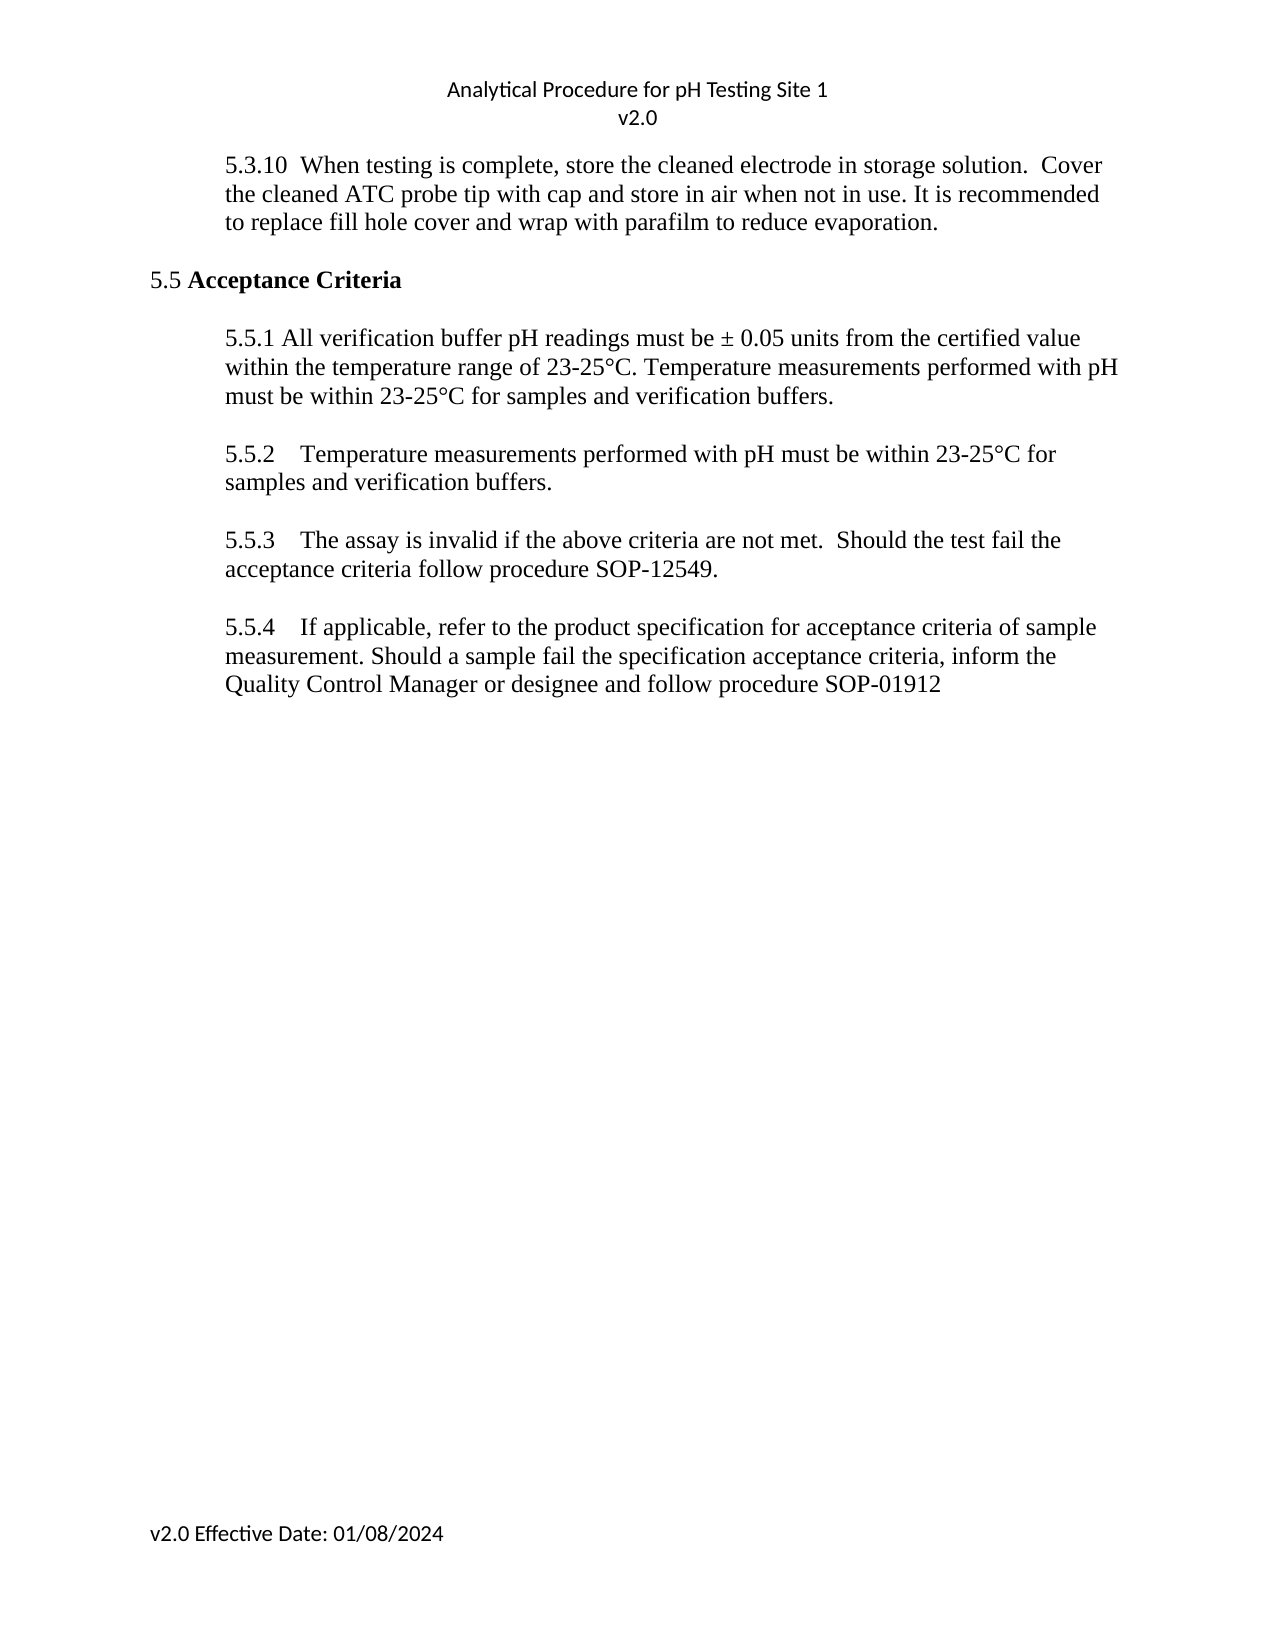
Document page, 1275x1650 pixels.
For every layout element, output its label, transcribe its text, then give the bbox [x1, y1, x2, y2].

text 5.5 Acceptance Criteria [150, 265, 1125, 294]
text 5.5.4 If applicable, refer to the product specification for acceptance criteria of sample measurement. Should a sample fail the specification acceptance criteria, inform the Quality Control Manager or designee and follow procedure SOP-01912 [225, 612, 1125, 698]
text 5.5.3 The assay is invalid if the above criteria are not met. Should the test fail the acceptance criteria follow procedure SOP-12549. [225, 525, 1125, 583]
text 5.3.10 When testing is complete, store the cleaned electrode in storage solution. Cover the cleaned ATC probe tip with cap and store in air when not in use. It is recommended to replace fill hole cover and wrap with parafilm to reduce evaporation. [225, 150, 1125, 236]
text 5.5.2 Temperature measurements performed with pH must be within 23-25°C for samples and verification buffers. [225, 439, 1125, 496]
text 5.5.1 All verification buffer pH readings must be ± 0.05 units from the certified value within the temperature range of 23-25°C. Temperature measurements performed with pH must be within 23-25°C for samples and verification buffers. [225, 323, 1125, 409]
